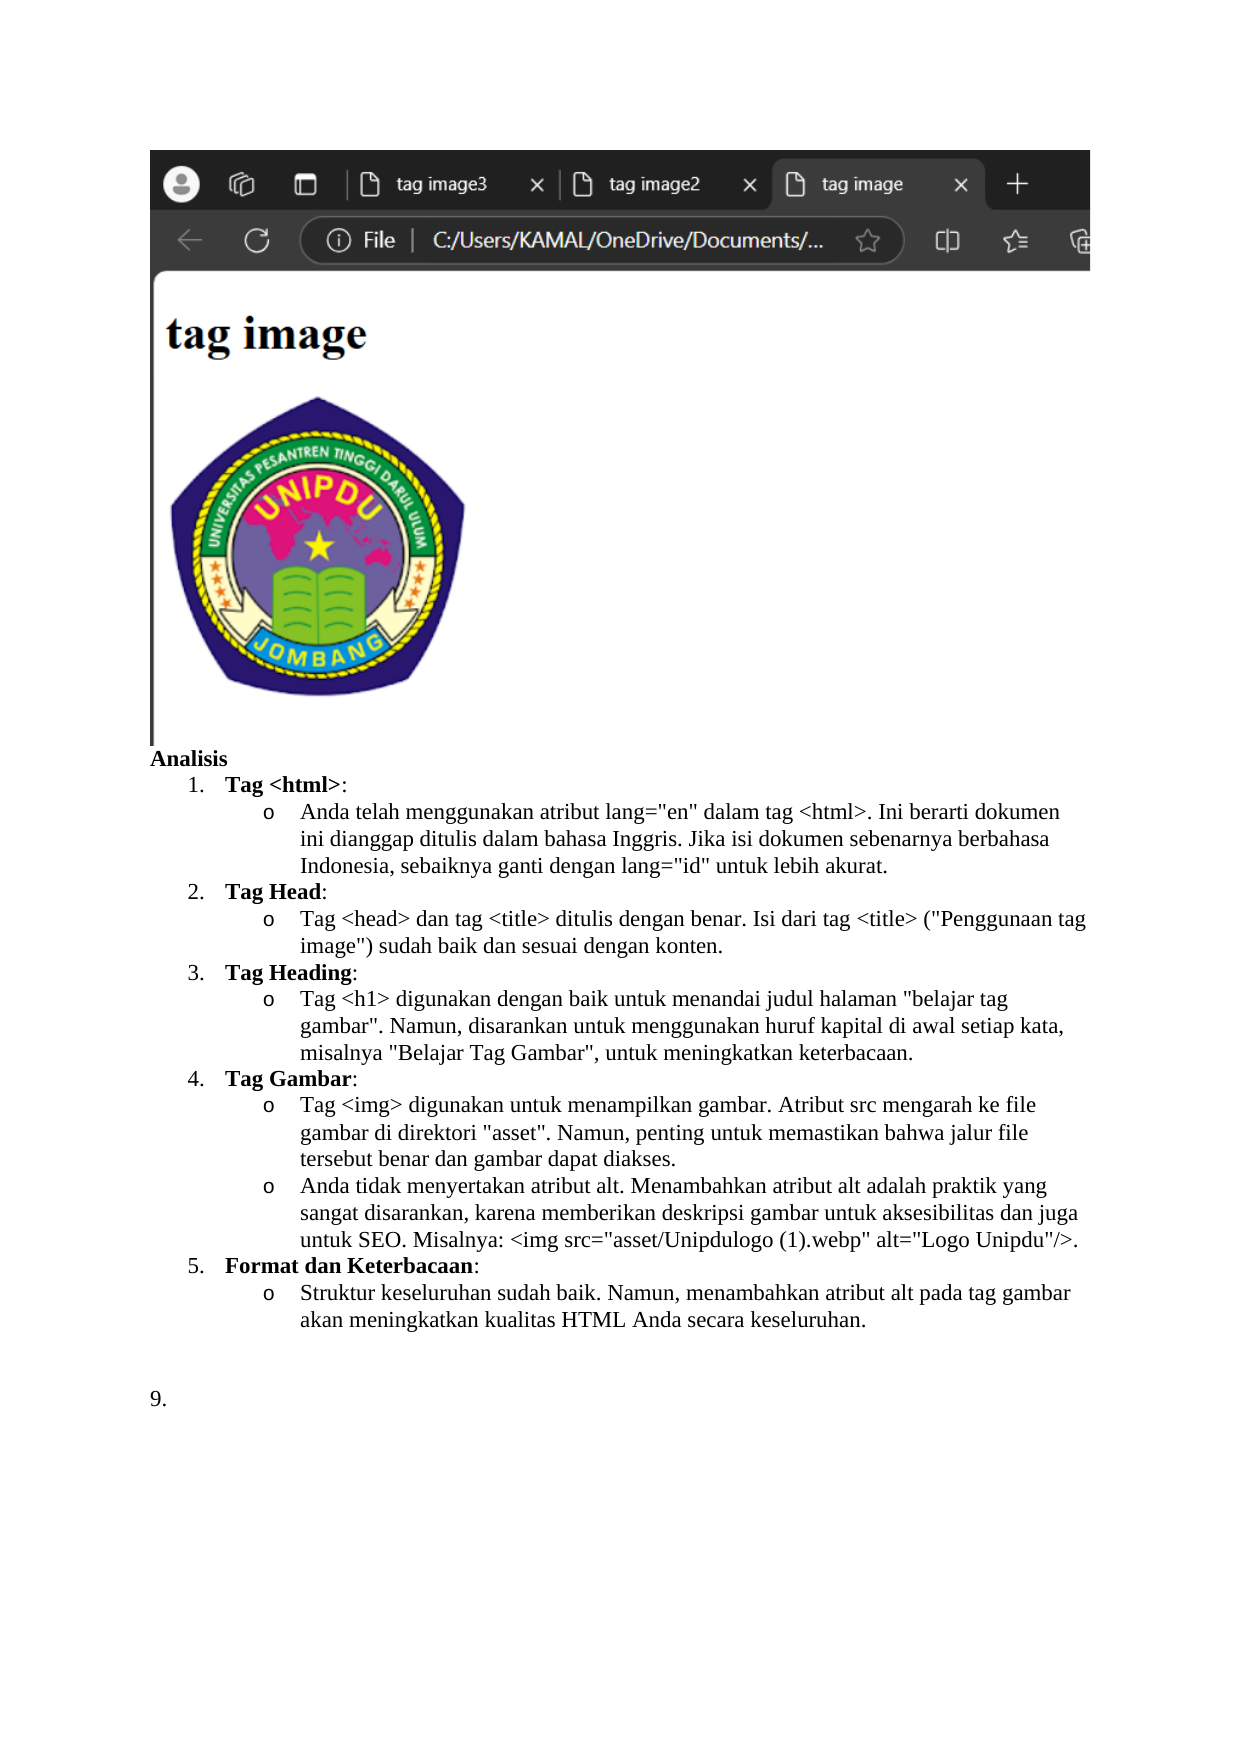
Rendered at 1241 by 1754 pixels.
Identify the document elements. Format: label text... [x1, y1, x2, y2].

list Tag <head> dan tag <title> ditulis dengan benar. Isi dari tag <title> ("Penggunaan tag image") sudah baik dan sesuai dengan konten. [262, 904, 1090, 958]
list Tag <html>: [187, 772, 1090, 798]
list Format dan Keterbacaan: [187, 1252, 1090, 1278]
text 9. [150, 1385, 1090, 1412]
list Anda tidak menyertakan atribut alt. Menambahkan atribut alt adalah praktik yang sangat disarankan, karena memberikan deskripsi gambar untuk aksesibilitas dan juga untuk SEO. Misalnya: <img src="asset/Unipdulogo (1).webp" alt="Logo Unipdu"/>. [262, 1172, 1090, 1252]
list Tag Heading: [187, 958, 1090, 985]
list Tag <img> digunakan untuk menampilkan gambar. Atribut src mengarah ke file gambar di direktori "asset". Namun, penting untuk memastikan bahwa jalur file tersebut benar dan gambar dapat diakses. [262, 1092, 1090, 1172]
picture [150, 150, 1091, 746]
list Struktur keseluruhan sudah baik. Namun, menambahkan atribut alt pada tag gambar akan meningkatkan kualitas HTML Anda secara keseluruhan. [262, 1278, 1090, 1332]
list Tag Head: [187, 878, 1090, 904]
list Anda telah menggunakan atribut lang="en" dalam tag <html>. Ini berarti dokumen ini dianggap ditulis dalam bahasa Inggris. Jika isi dokumen sebenarnya berbahasa Indonesia, sebaiknya ganti dengan lang="id" untuk lebih akurat. [262, 798, 1090, 878]
text Analisis [150, 746, 1090, 772]
list Tag <h1> digunakan dengan baik untuk menandai judul halaman "belajar tag gambar". Namun, disarankan untuk menggunakan huruf kapital di awal setiap kata, misalnya "Belajar Tag Gambar", untuk meningkatkan keterbacaan. [262, 985, 1090, 1065]
list Tag Gambar: [187, 1065, 1090, 1092]
